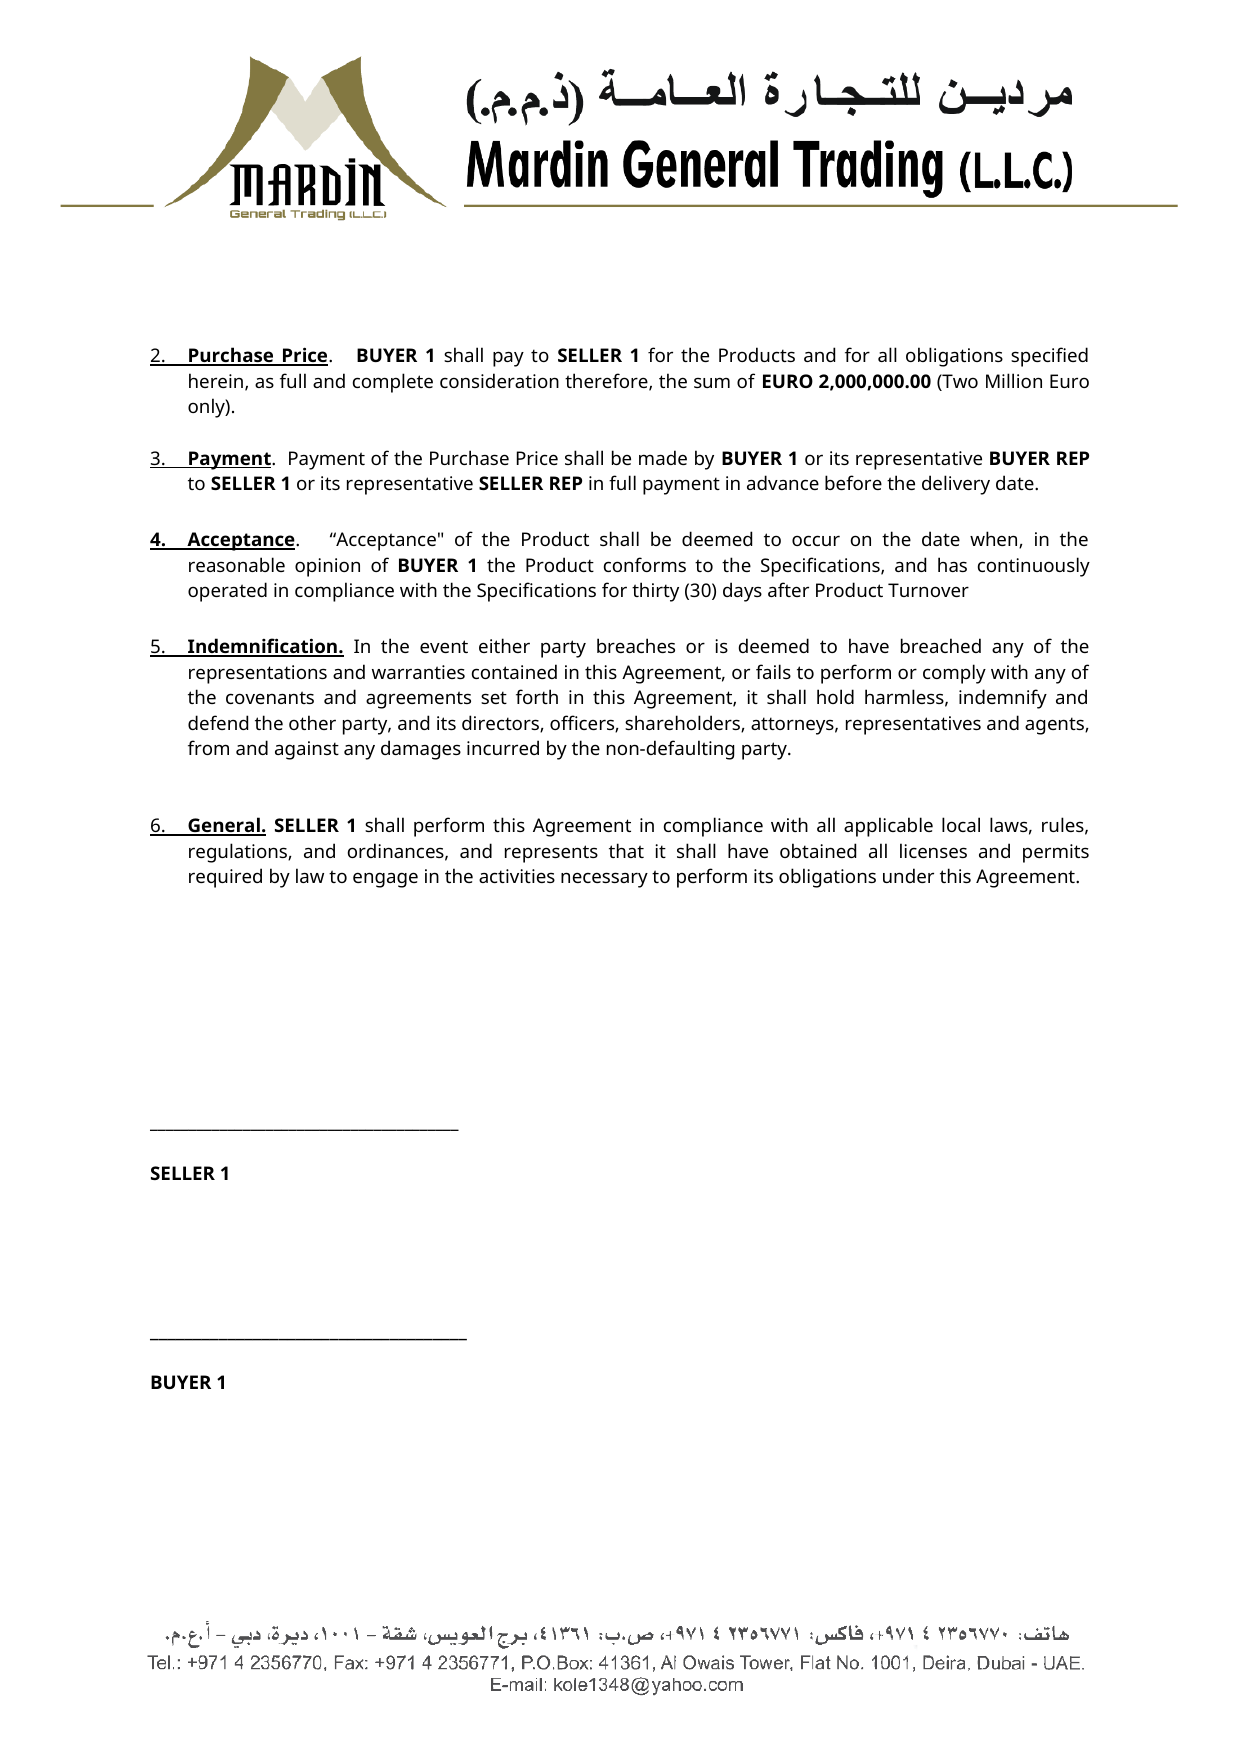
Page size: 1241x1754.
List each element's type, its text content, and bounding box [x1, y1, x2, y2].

list General. SELLER 1 shall perform this Agreement in compliance with all applicable local laws, rules, regulations, and ordinances, and represents that it shall have obtained all licenses and permits required by law to engage in the activities necessary to perform its obligations under this Agreement. [150, 813, 1090, 889]
text SELLER 1 [150, 1160, 1090, 1186]
text BUYER 1 [150, 1369, 1090, 1395]
list Indemnification. In the event either party breaches or is deemed to have breached any of the representations and warranties contained in this Agreement, or fails to perform or comply with any of the covenants and agreements set forth in this Agreement, it shall hold harmless, indemnify and defend the other party, and its directors, officers, shareholders, attorneys, representatives and agents, from and against any damages incurred by the non-defaulting party. [150, 634, 1090, 761]
list Purchase Price. BUYER 1 shall pay to SELLER 1 for the Products and for all obligations specified herein, as full and complete consideration therefore, the sum of EURO 2,000,000.00 (Two Million Euro only). [150, 343, 1090, 419]
text _____________________________________ [150, 1315, 1090, 1343]
picture [1, 0, 1236, 1750]
list Acceptance. “Acceptance" of the Product shall be deemed to occur on the date when, in the reasonable opinion of BUYER 1 the Product conforms to the Specifications, and has continuously operated in compliance with the Specifications for thirty (30) days after Product Turnover [150, 526, 1090, 603]
text ________________________________________ [150, 1109, 1090, 1134]
list Payment. Payment of the Purchase Price shall be made by BUYER 1 or its representative BUYER REP to SELLER 1 or its representative SELLER REP in full payment in advance before the delivery date. [150, 445, 1090, 496]
